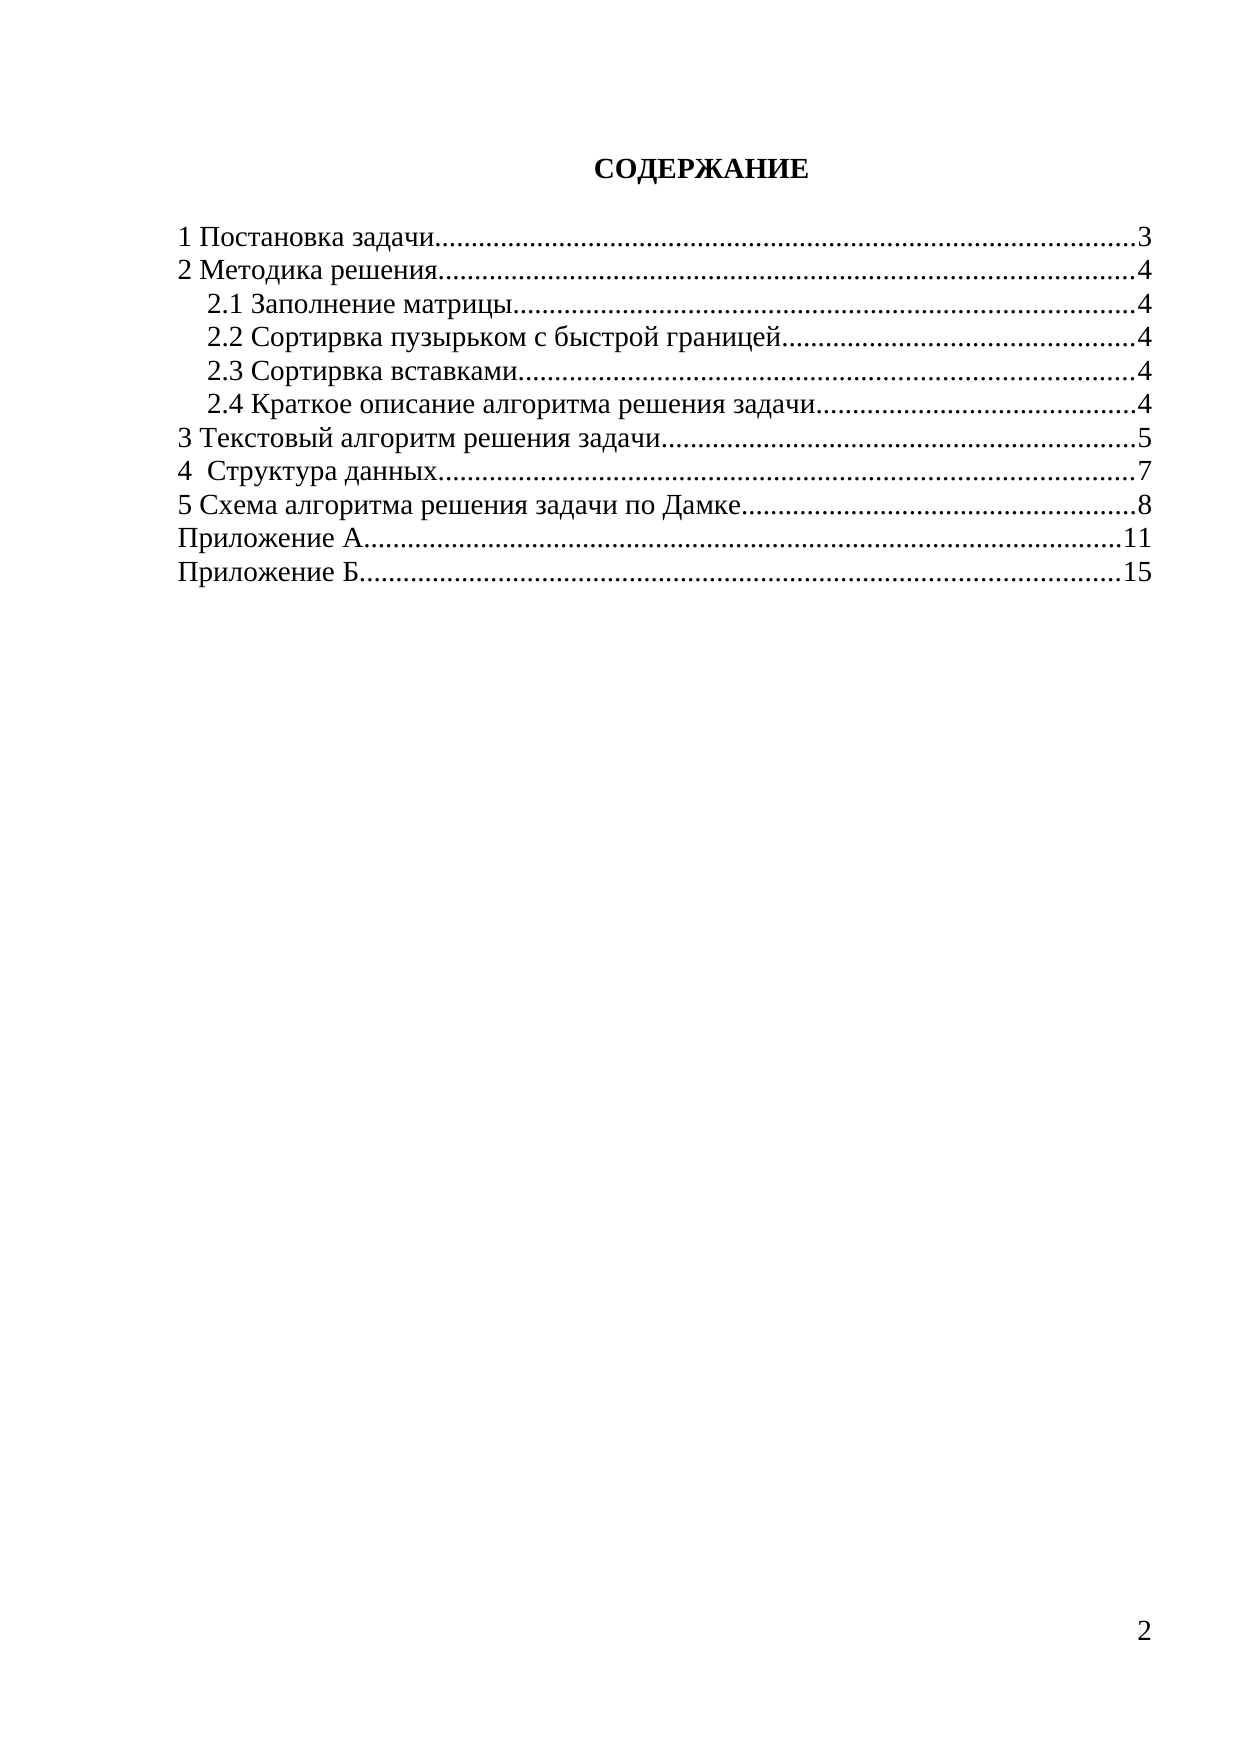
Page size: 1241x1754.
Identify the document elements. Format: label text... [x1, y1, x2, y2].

text Приложение Б 15 [177, 554, 1152, 588]
text Приложение А 11 [177, 521, 1152, 554]
text СОДЕРЖАНИЕ [177, 152, 1152, 185]
text 2 Методика решения 4 [177, 252, 1152, 286]
text 1 Постановка задачи 3 [177, 219, 1152, 252]
text 4 Структура данных 7 [177, 453, 1152, 487]
text 2.1 Заполнение матрицы 4 [207, 286, 1152, 319]
text 2.2 Сортирвка пузырьком с быстрой границей 4 [207, 319, 1152, 353]
text 3 Текстовый алгоритм решения задачи 5 [177, 420, 1152, 453]
text 2.3 Сортирвка вставками 4 [207, 353, 1152, 386]
text 2.4 Краткое описание алгоритма решения задачи 4 [207, 386, 1152, 420]
text 5 Схема алгоритма решения задачи по Дамке 8 [177, 487, 1152, 521]
